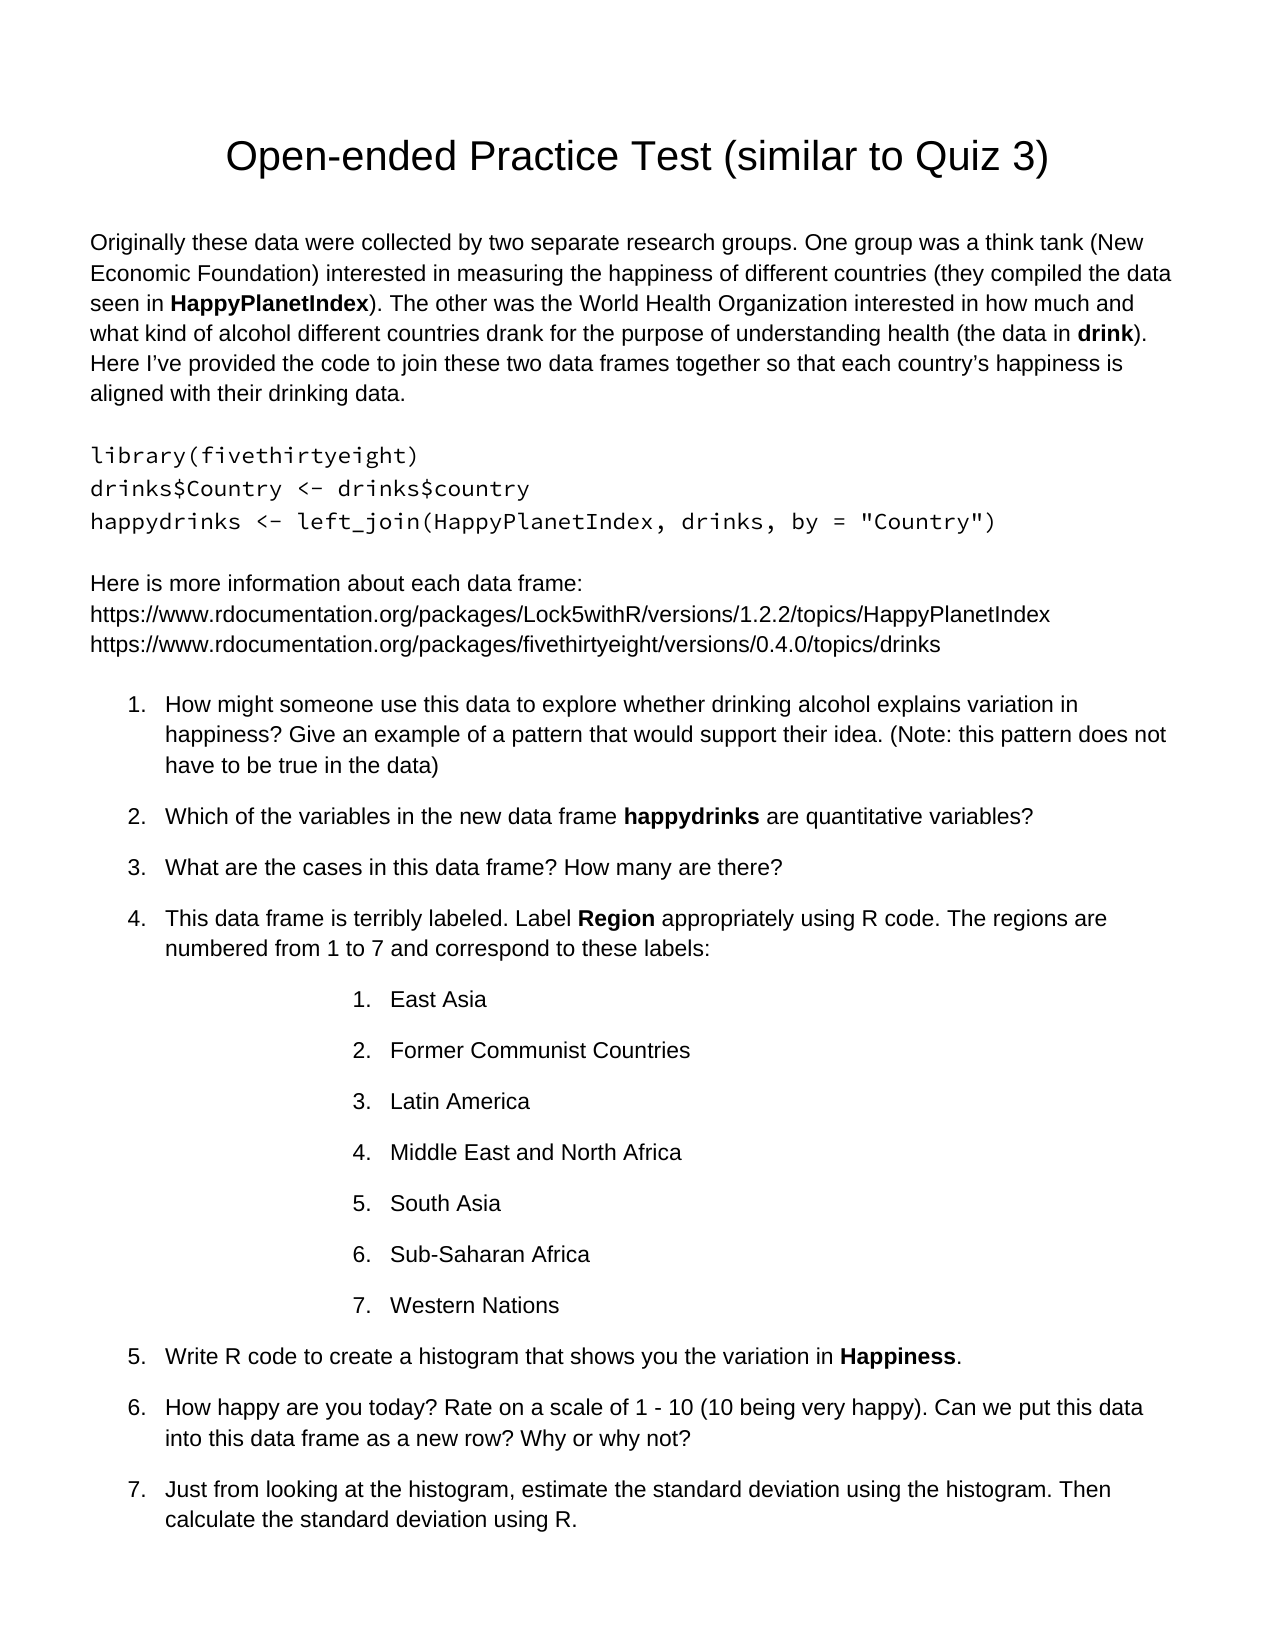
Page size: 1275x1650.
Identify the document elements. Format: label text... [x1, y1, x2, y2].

list Write R code to create a histogram that shows you the variation in Happiness. [127, 1343, 1185, 1370]
list Just from looking at the histogram, estimate the standard deviation using the histogram. Then calculate the standard deviation using R. [127, 1476, 1185, 1532]
list Which of the variables in the new data frame happydrinks are quantitative variables? [127, 803, 1185, 829]
list Latin America [352, 1088, 1185, 1114]
text library(fivethirtyeight) [90, 441, 1185, 470]
list Former Communist Countries [352, 1037, 1185, 1063]
text happydrinks <- left_join(HappyPlanetIndex, drinks, by = "Country") [90, 507, 1185, 536]
list How might someone use this data to explore whether drinking alcohol explains variation in happiness? Give an example of a pattern that would support their idea. (Note: this pattern does not have to be true in the data) [127, 691, 1185, 778]
subtitle Open-ended Practice Test (similar to Quiz 3) [90, 132, 1185, 179]
text https://www.rdocumentation.org/packages/Lock5withR/versions/1.2.2/topics/HappyPlanetIndex [90, 601, 1185, 627]
list East Asia [352, 986, 1185, 1012]
list South Asia [352, 1190, 1185, 1217]
text Originally these data were collected by two separate research groups. One group was a think tank (New Economic Foundation) interested in measuring the happiness of different countries (they compiled the data seen in HappyPlanetIndex). The other was the World Health Organization interested in how much and what kind of alcohol different countries drank for the purpose of understanding health (the data in drink). Here I’ve provided the code to join these two data frames together so that each country’s happiness is aligned with their drinking data. [90, 229, 1185, 407]
list This data frame is terribly labeled. Label Region appropriately using R code. The regions are numbered from 1 to 7 and correspond to these labels: [127, 905, 1185, 961]
list Sub-Saharan Africa [352, 1241, 1185, 1268]
list How happy are you today? Rate on a scale of 1 - 10 (10 being very happy). Can we put this data into this data frame as a new row? Why or why not? [127, 1394, 1185, 1451]
text Here is more information about each data frame: [90, 570, 1185, 597]
list Middle East and North Africa [352, 1139, 1185, 1166]
list What are the cases in this data frame? How many are there? [127, 854, 1185, 880]
text drinks$Country <- drinks$country [90, 474, 1185, 503]
list Western Nations [352, 1292, 1185, 1319]
text https://www.rdocumentation.org/packages/fivethirtyeight/versions/0.4.0/topics/drinks [90, 631, 1185, 657]
